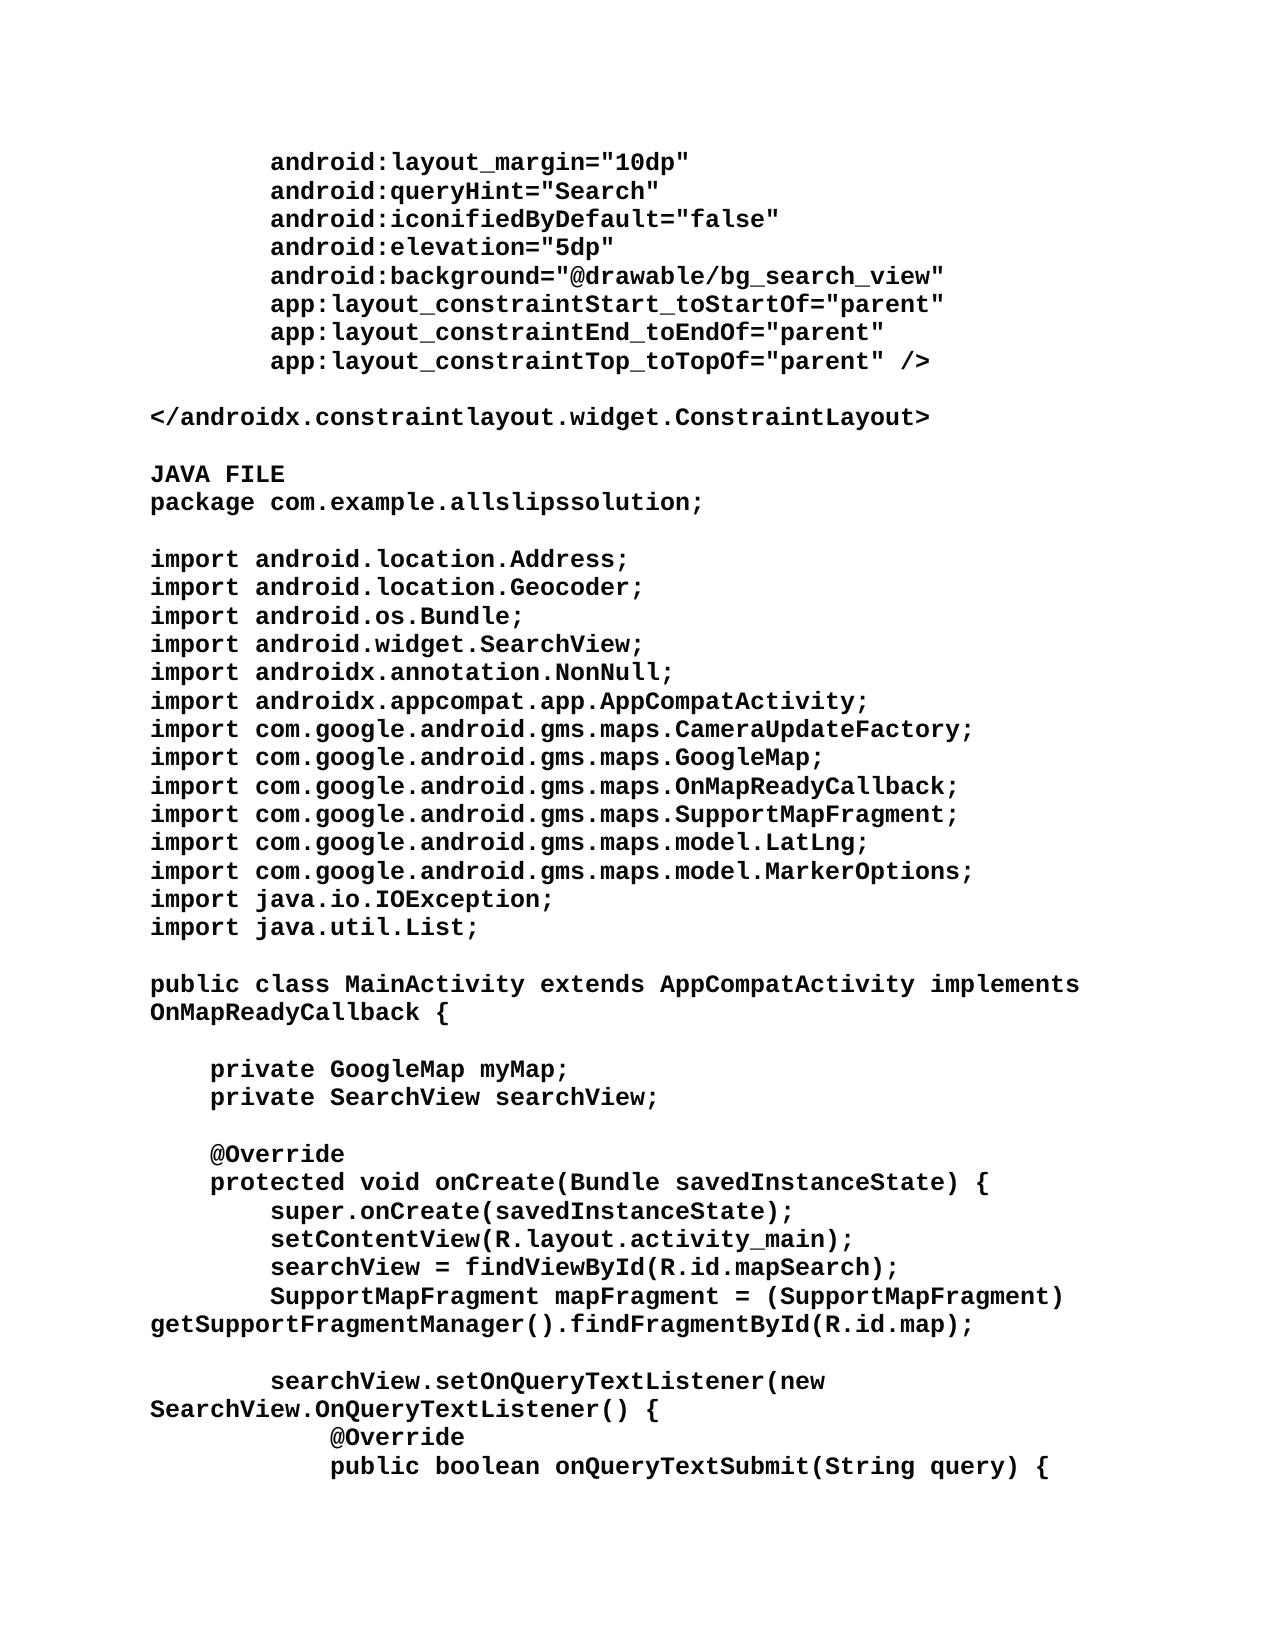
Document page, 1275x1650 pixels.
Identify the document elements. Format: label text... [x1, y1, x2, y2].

text super.onCreate(savedInstanceState); [150, 1198, 1125, 1227]
text private GoogleMap myMap; [150, 1057, 1125, 1085]
text import java.util.List; [150, 915, 1125, 943]
text public boolean onQueryTextSubmit(String query) { [150, 1453, 1125, 1482]
text searchView.setOnQueryTextListener(new SearchView.OnQueryTextListener() { [150, 1368, 1125, 1425]
text import com.google.android.gms.maps.model.MarkerOptions; [150, 858, 1125, 887]
text import com.google.android.gms.maps.GoogleMap; [150, 745, 1125, 773]
text app:layout_constraintTop_toTopOf="parent" /> [150, 348, 1125, 377]
text app:layout_constraintStart_toStartOf="parent" [150, 292, 1125, 320]
text package com.example.allslipssolution; [150, 490, 1125, 518]
text import com.google.android.gms.maps.SupportMapFragment; [150, 802, 1125, 830]
text android:layout_margin="10dp" [150, 150, 1125, 178]
text private SearchView searchView; [150, 1085, 1125, 1113]
text import androidx.annotation.NonNull; [150, 660, 1125, 688]
text @Override [150, 1142, 1125, 1170]
text SupportMapFragment mapFragment = (SupportMapFragment) getSupportFragmentManager().findFragmentById(R.id.map); [150, 1283, 1125, 1340]
text import android.os.Bundle; [150, 603, 1125, 632]
text android:elevation="5dp" [150, 235, 1125, 263]
text import com.google.android.gms.maps.CameraUpdateFactory; [150, 717, 1125, 745]
text JAVA FILE [150, 462, 1125, 490]
text protected void onCreate(Bundle savedInstanceState) { [150, 1170, 1125, 1198]
text searchView = findViewById(R.id.mapSearch); [150, 1255, 1125, 1283]
text android:background="@drawable/bg_search_view" [150, 263, 1125, 292]
text android:queryHint="Search" [150, 178, 1125, 207]
text setContentView(R.layout.activity_main); [150, 1227, 1125, 1255]
text @Override [150, 1425, 1125, 1453]
text import android.location.Geocoder; [150, 575, 1125, 603]
text import java.io.IOException; [150, 887, 1125, 915]
text public class MainActivity extends AppCompatActivity implements OnMapReadyCallback { [150, 972, 1125, 1028]
text import com.google.android.gms.maps.OnMapReadyCallback; [150, 773, 1125, 802]
text </androidx.constraintlayout.widget.ConstraintLayout> [150, 405, 1125, 433]
text import android.location.Address; [150, 547, 1125, 575]
text import com.google.android.gms.maps.model.LatLng; [150, 830, 1125, 858]
text app:layout_constraintEnd_toEndOf="parent" [150, 320, 1125, 348]
text import android.widget.SearchView; [150, 632, 1125, 660]
text import androidx.appcompat.app.AppCompatActivity; [150, 688, 1125, 717]
text android:iconifiedByDefault="false" [150, 207, 1125, 235]
